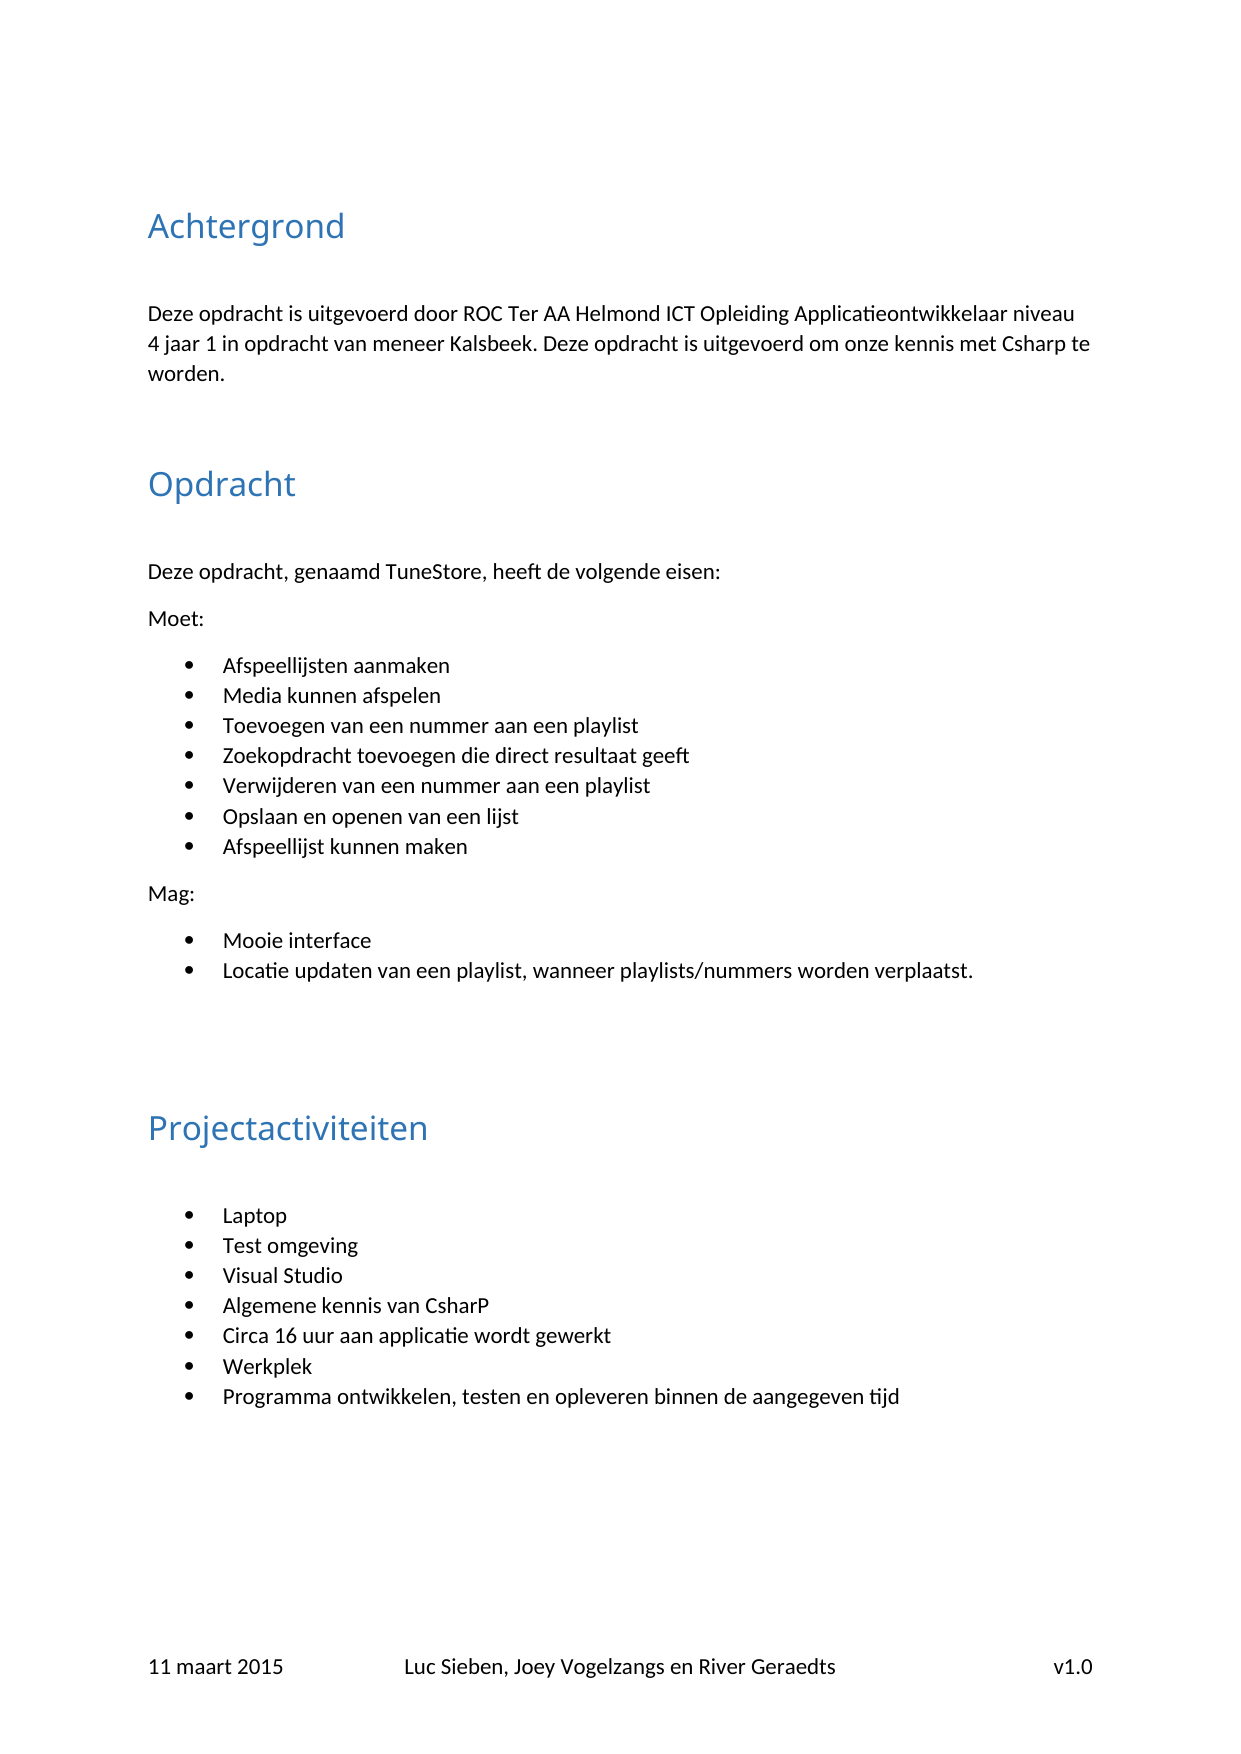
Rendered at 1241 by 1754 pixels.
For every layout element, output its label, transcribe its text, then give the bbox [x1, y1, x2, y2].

text Deze opdracht is uitgevoerd door ROC Ter AA Helmond ICT Opleiding Applicatieontwikkelaar niveau 4 jaar 1 in opdracht van meneer Kalsbeek. Deze opdracht is uitgevoerd om onze kennis met Csharp te worden. [148, 299, 1093, 387]
list Laptop [185, 1201, 1093, 1229]
list Toevoegen van een nummer aan een playlist [185, 711, 1093, 739]
subtitle Opdracht [148, 461, 1093, 507]
list Locatie updaten van een playlist, wanneer playlists/nummers worden verplaatst. [185, 956, 1093, 984]
list Algemene kennis van CsharP [185, 1291, 1093, 1319]
list Afspeellijsten aanmaken [185, 651, 1093, 679]
list Visual Studio [185, 1261, 1093, 1289]
list Programma ontwikkelen, testen en opleveren binnen de aangegeven tijd [185, 1382, 1093, 1410]
list Afspeellijst kunnen maken [185, 832, 1093, 860]
list Media kunnen afspelen [185, 681, 1093, 709]
list Circa 16 uur aan applicatie wordt gewerkt [185, 1322, 1093, 1349]
list Test omgeving [185, 1231, 1093, 1259]
list Mooie interface [185, 926, 1093, 954]
text Mag: [148, 879, 1093, 907]
list Verwijderen van een nummer aan een playlist [185, 772, 1093, 799]
text Moet: [148, 604, 1093, 632]
list Zoekopdracht toevoegen die direct resultaat geeft [185, 741, 1093, 769]
subtitle Projectactiviteiten [148, 1105, 1093, 1150]
text Deze opdracht, genaamd TuneStore, heeft de volgende eisen: [148, 557, 1093, 585]
subtitle Achtergrond [148, 203, 1093, 248]
list Werkplek [185, 1352, 1093, 1380]
list Opslaan en openen van een lijst [185, 802, 1093, 830]
